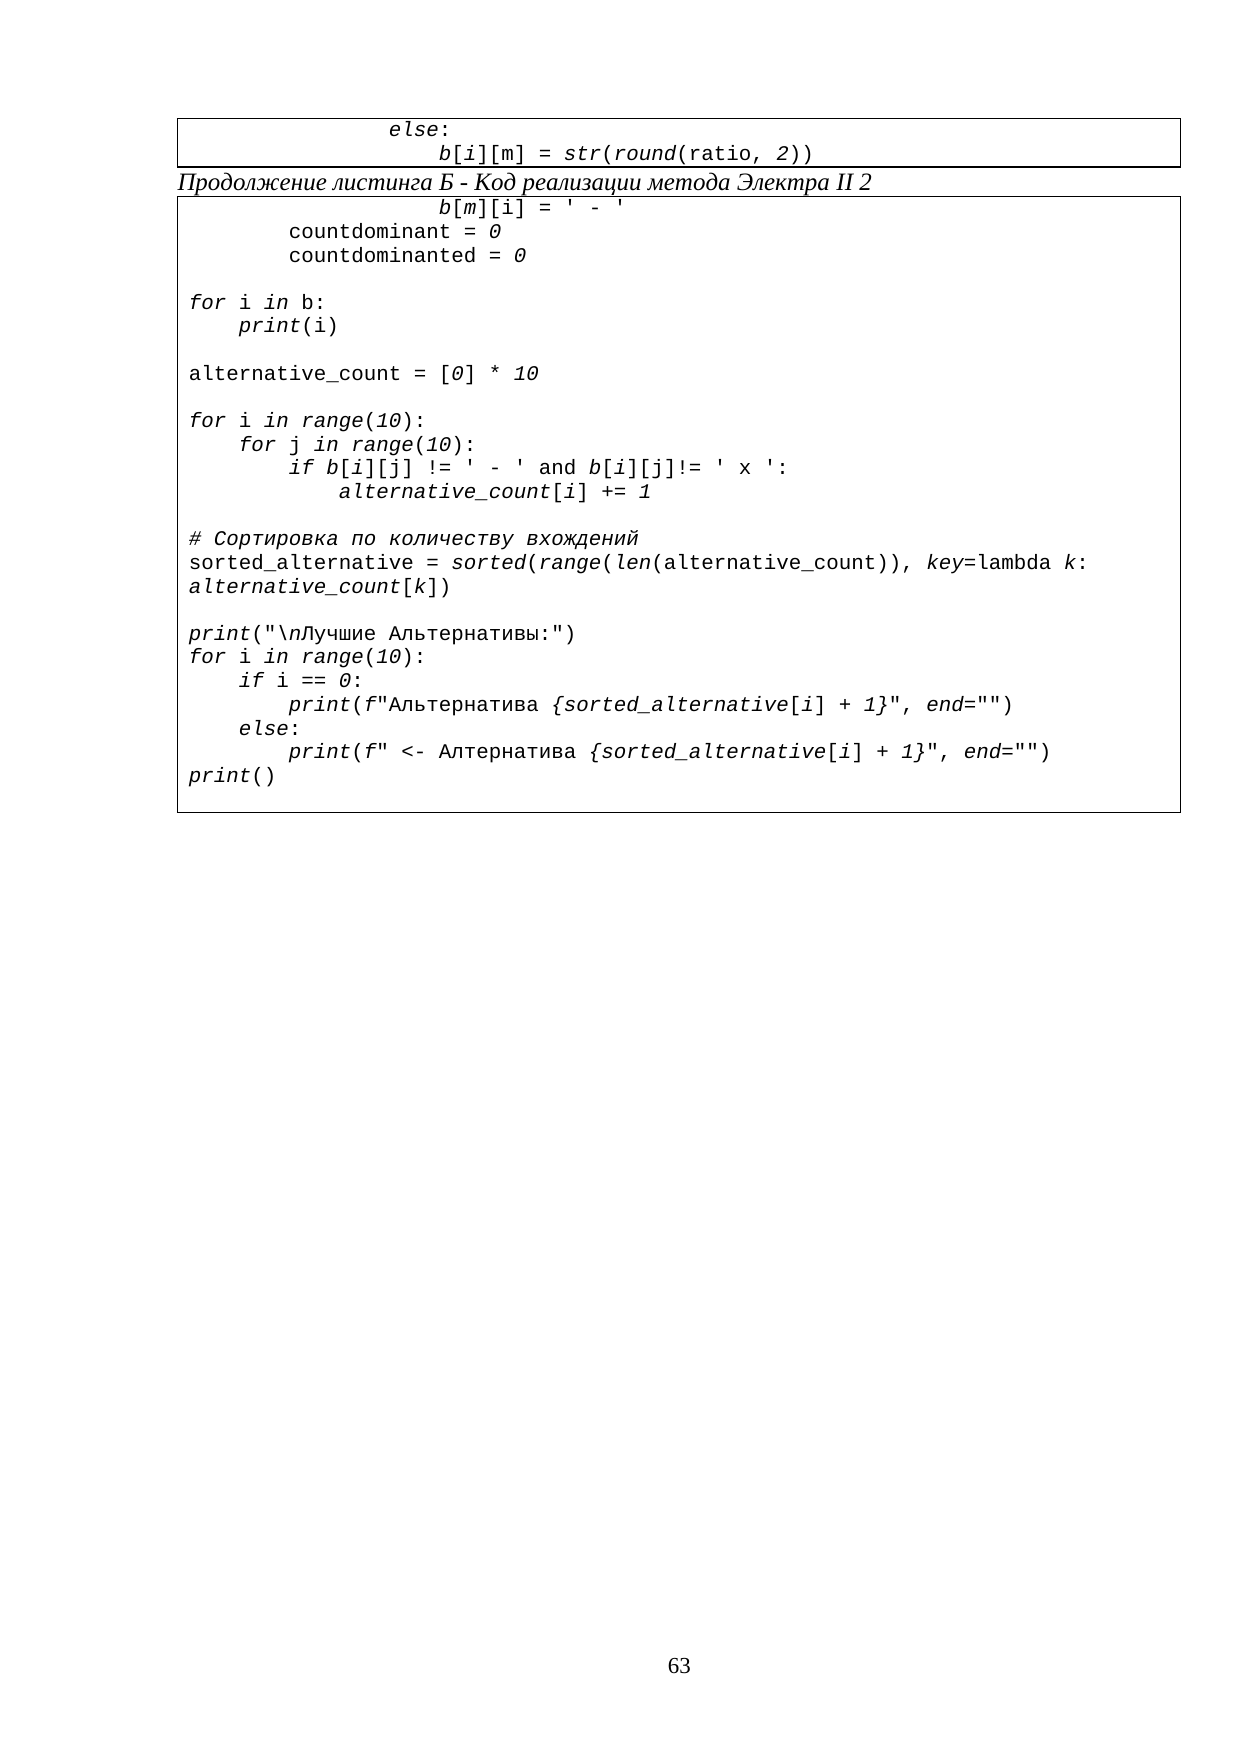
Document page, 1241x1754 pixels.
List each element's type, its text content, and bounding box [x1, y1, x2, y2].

text Продолжение листинга Б - Код реализации метода Электра II 2 [177, 168, 1181, 196]
table_header b[m][i] = ' - ' countdominant = 0 countdominanted = 0 for i in b: print(i) alternative_count = [0] * 10 for i in range(10): for j in range(10): if b[i][j] != ' - ' and b[i][j]!= ' x ': alternative_count[i] += 1 # Сортировка по количеству вхождений sorted_alternative = sorted(range(len(alternative_count)), key=lambda k: alternative_count[k]) print("\nЛучшие Альтернативы:") for i in range(10): if i == 0: print(f"Альтернатива {sorted_alternative[i] + 1}", end="") else: print(f" <- Алтернатива {sorted_alternative[i] + 1}", end="") print() [178, 197, 1180, 812]
